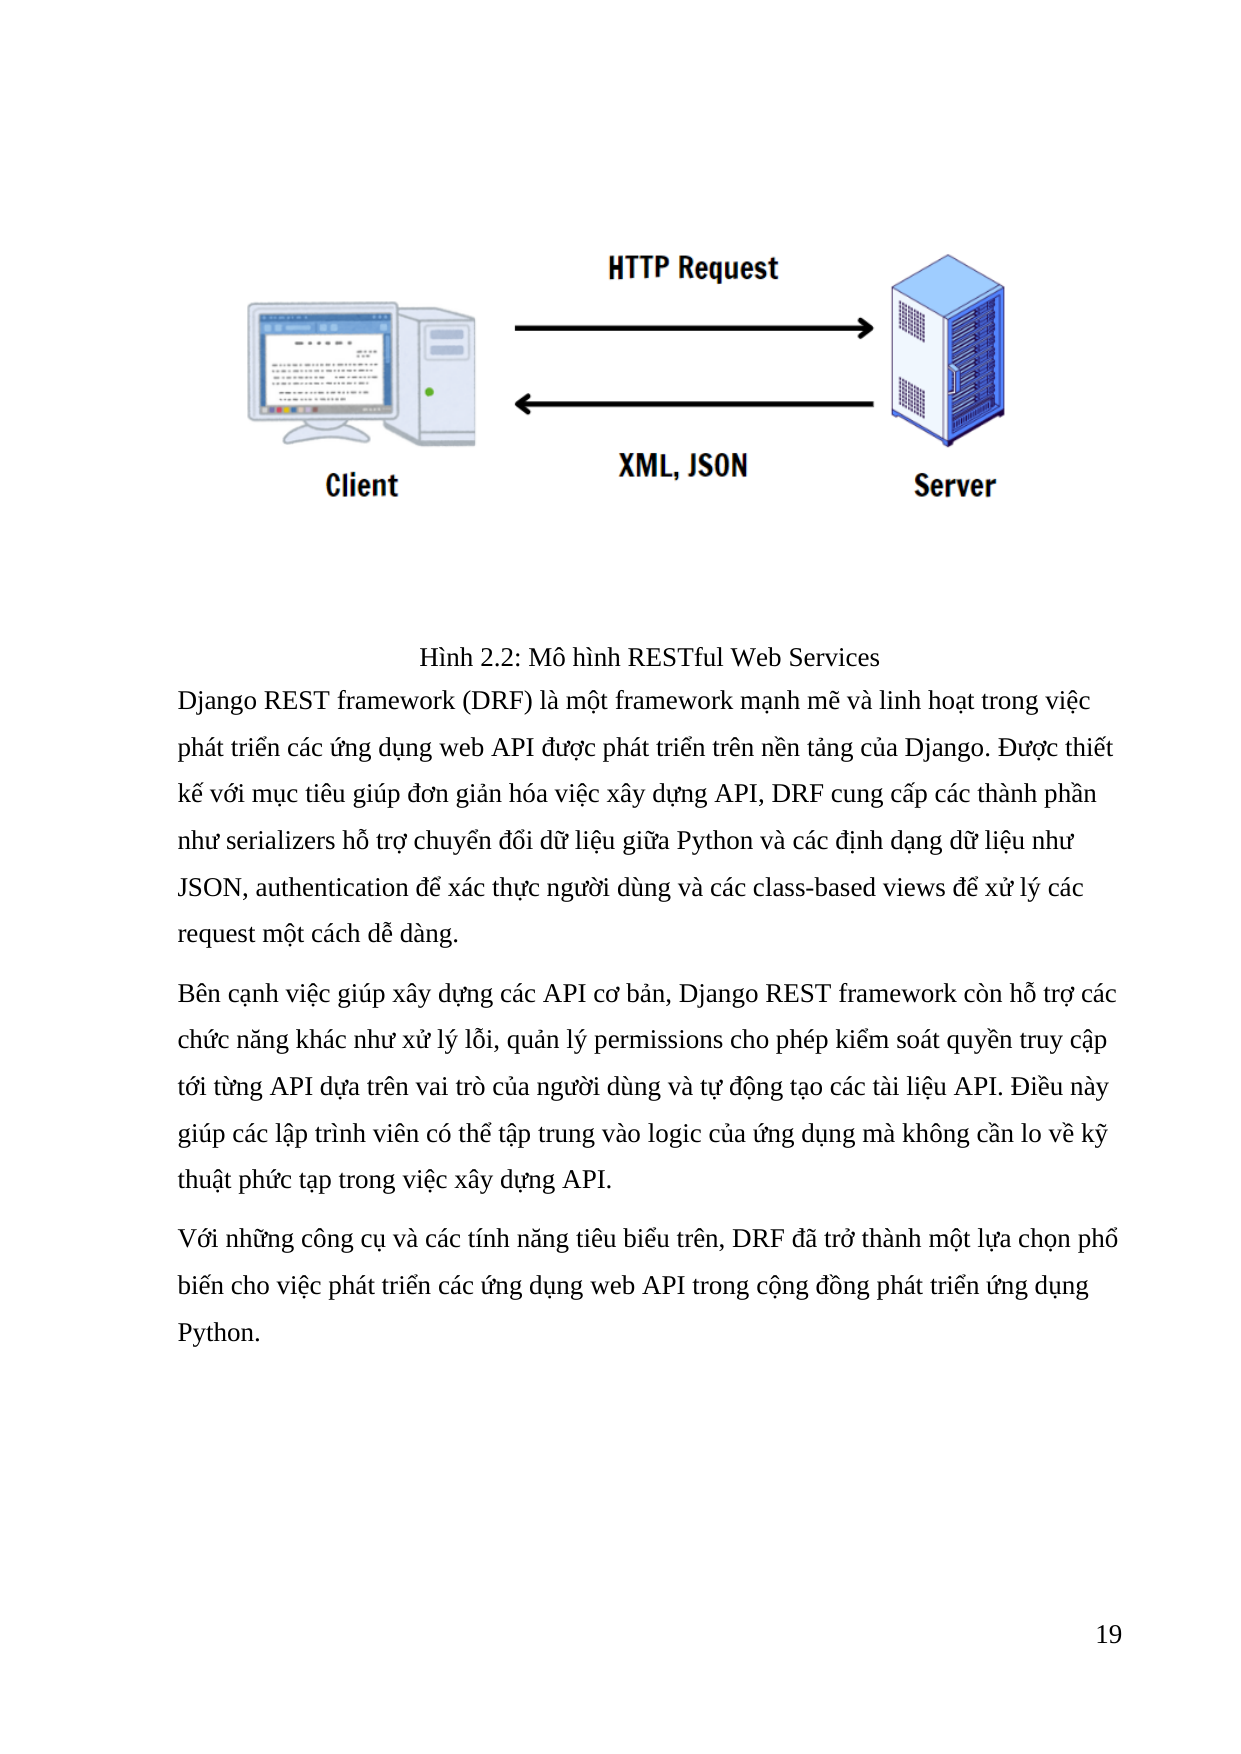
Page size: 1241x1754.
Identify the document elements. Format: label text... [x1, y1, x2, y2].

text Với những công cụ và các tính năng tiêu biểu trên, DRF đã trở thành một lựa chọn phổ biến cho việc phát triển các ứng dụng web API trong cộng đồng phát triển ứng dụng Python. [177, 1223, 1122, 1347]
text Django REST framework (DRF) là một framework mạnh mẽ và linh hoạt trong việc phát triển các ứng dụng web API được phát triển trên nền tảng của Django. Được thiết kế với mục tiêu giúp đơn giản hóa việc xây dựng API, DRF cung cấp các thành phần như serializers hỗ trợ chuyển đổi dữ liệu giữa Python và các định dạng dữ liệu như JSON, authentication để xác thực người dùng và các class-based views để xử lý các request một cách dễ dàng. [177, 684, 1122, 949]
text Hình 2.2: Mô hình RESTful Web Services [177, 641, 1122, 672]
text Bên cạnh việc giúp xây dựng các API cơ bản, Django REST framework còn hỗ trợ các chức năng khác như xử lý lỗi, quản lý permissions cho phép kiểm soát quyền truy cập tới từng API dựa trên vai trò của người dùng và tự động tạo các tài liệu API. Điều này giúp các lập trình viên có thể tập trung vào logic của ứng dụng mà không cần lo về kỹ thuật phức tạp trong việc xây dựng API. [177, 977, 1122, 1194]
picture [177, 164, 1123, 613]
